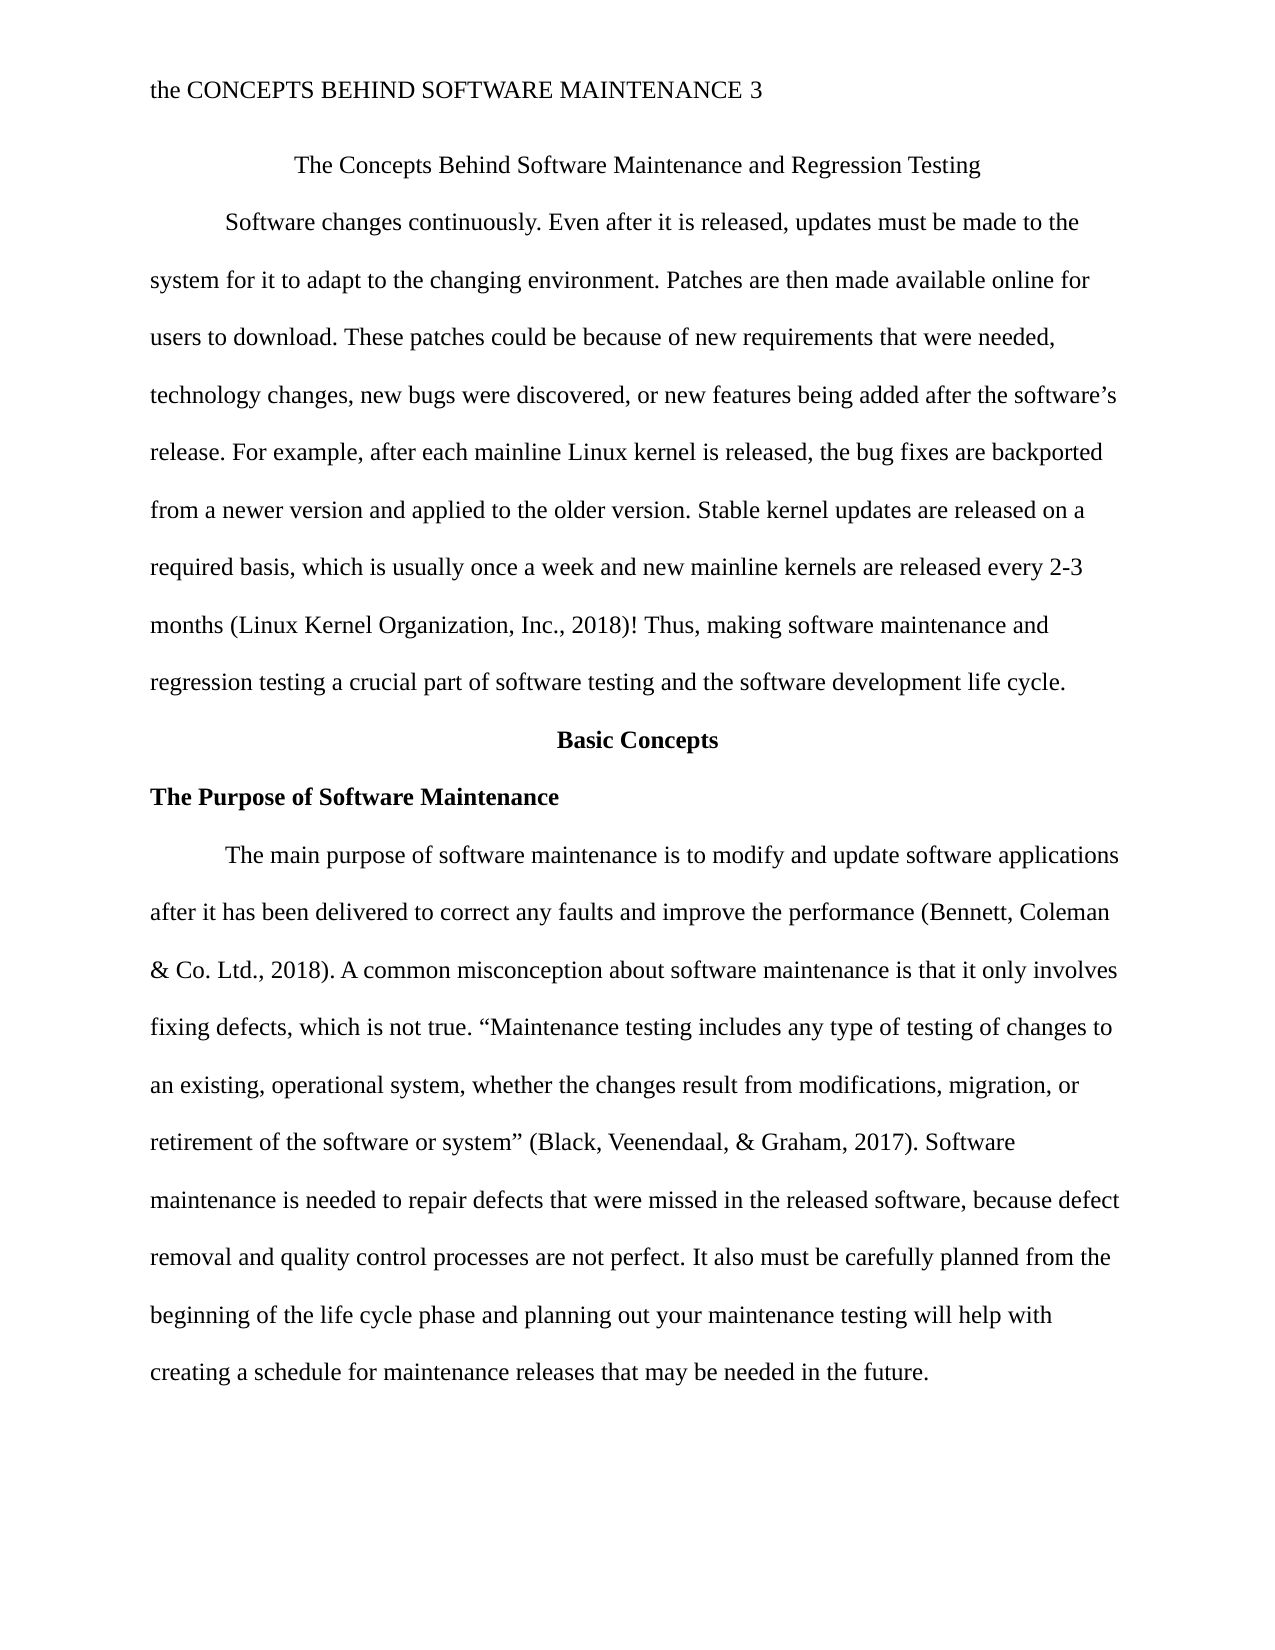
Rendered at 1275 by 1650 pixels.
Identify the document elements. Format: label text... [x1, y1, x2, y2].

text The main purpose of software maintenance is to modify and update software applications after it has been delivered to correct any faults and improve the performance (Bennett, Coleman & Co. Ltd., 2018). A common misconception about software maintenance is that it only involves fixing defects, which is not true. “Maintenance testing includes any type of testing of changes to an existing, operational system, whether the changes result from modifications, migration, or retirement of the software or system” . Software maintenance is needed to repair defects that were missed in the released software, because defect removal and quality control processes are not perfect. It also must be carefully planned from the beginning of the life cycle phase and planning out your maintenance testing will help with creating a schedule for maintenance releases that may be needed in the future. [150, 840, 1125, 1386]
text Software changes continuously. Even after it is released, updates must be made to the system for it to adapt to the changing environment. Patches are then made available online for users to download. These patches could be because of new requirements that were needed, technology changes, new bugs were discovered, or new features being added after the software’s release. For example, after each mainline Linux kernel is released, the bug fixes are backported from a newer version and applied to the older version. Stable kernel updates are released on a required basis, which is usually once a week and new mainline kernels are released every 2-3 months ! Thus, making software maintenance and regression testing a crucial part of software testing and the software development life cycle. [150, 207, 1125, 696]
subtitle The Purpose of Software Maintenance [150, 782, 1125, 811]
subtitle Basic Concepts [150, 725, 1125, 754]
